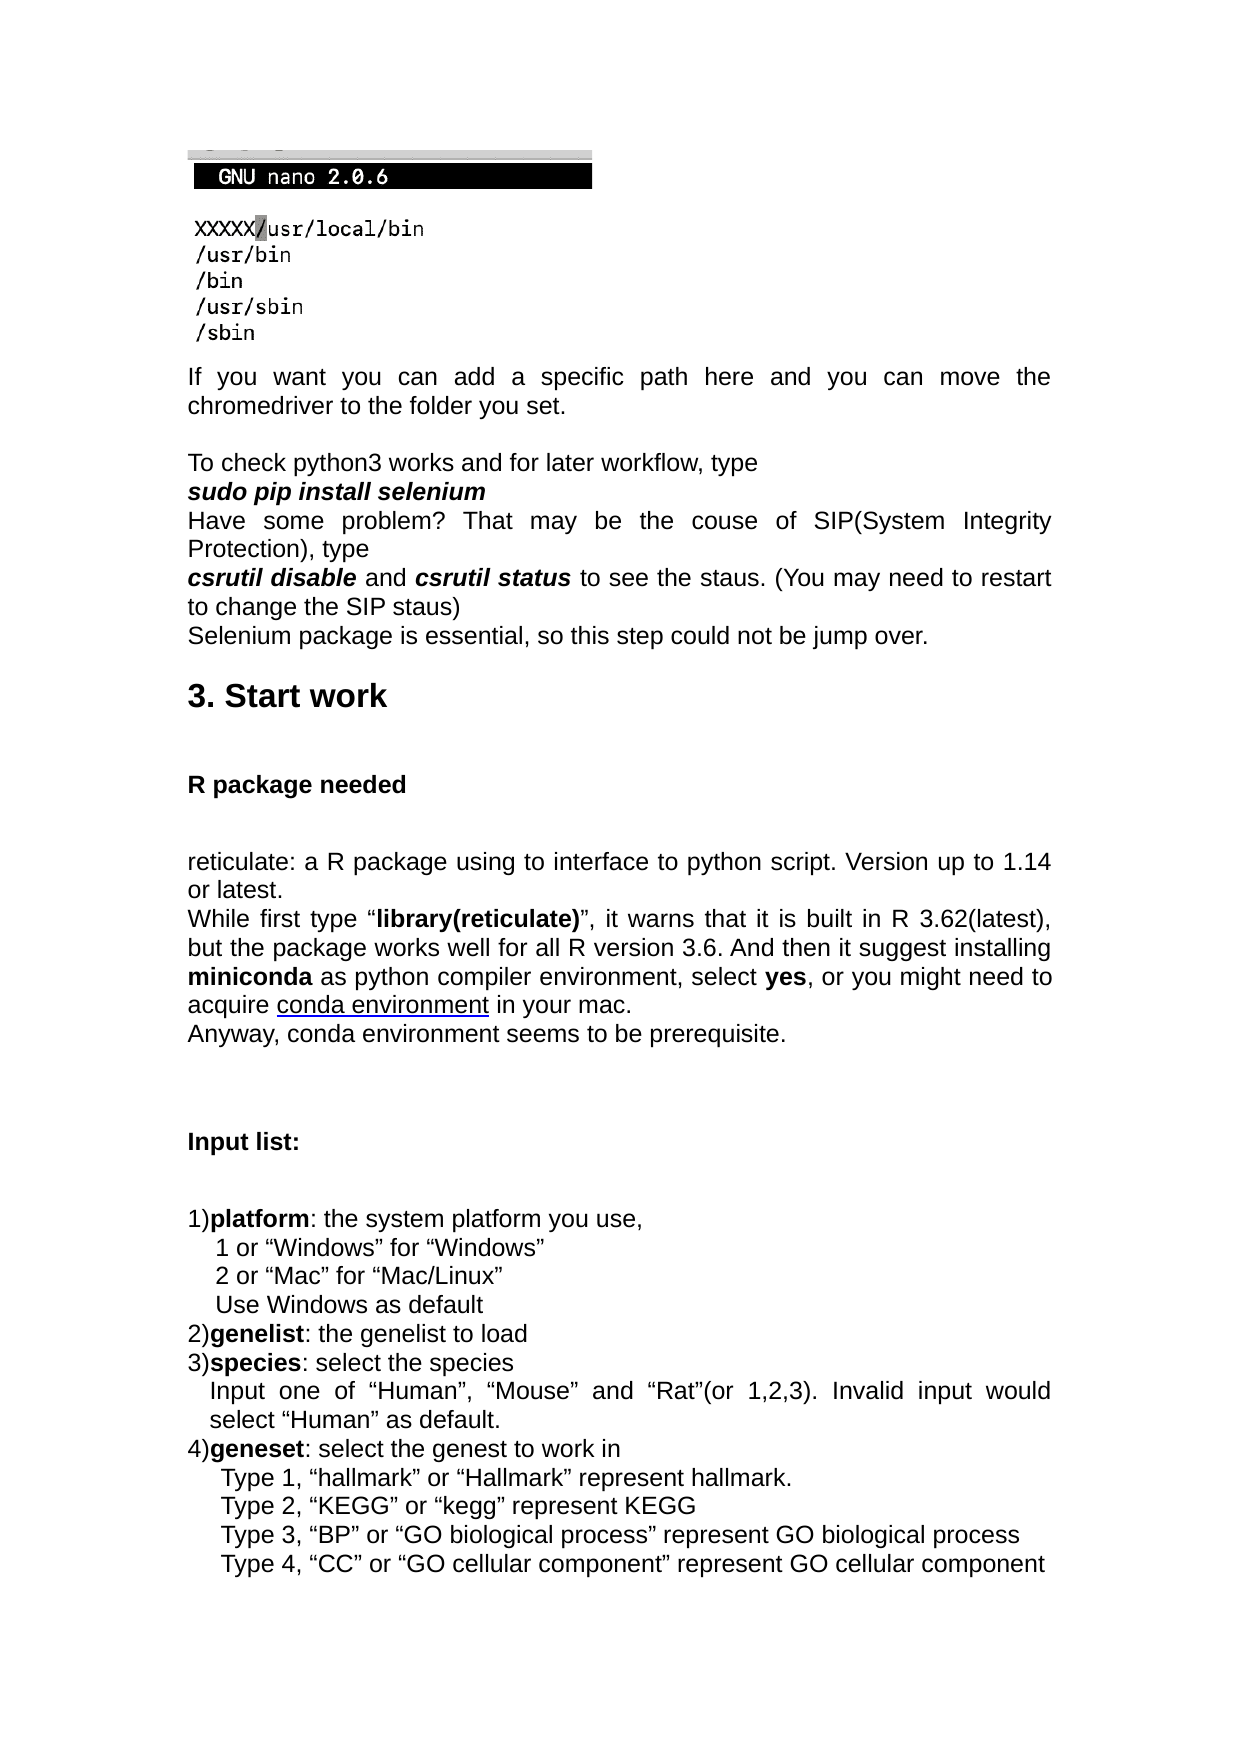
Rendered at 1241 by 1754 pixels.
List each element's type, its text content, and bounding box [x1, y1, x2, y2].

text Type 3, “BP” or “GO biological process” represent GO biological process [187, 1520, 1053, 1549]
picture [187, 150, 593, 362]
text While first type “library(reticulate)”, it warns that it is built in R 3.62(latest), but the package works well for all R version 3.6. And then it suggest installing miniconda as python compiler environment, select yes, or you might need to acquire conda environment in your mac. [187, 904, 1053, 1019]
subtitle Input list: [187, 1127, 1053, 1156]
text 1 or “Windows” for “Windows” [187, 1232, 1053, 1261]
text 1)platform: the system platform you use, [187, 1204, 1053, 1232]
text 3)species: select the species [187, 1347, 1053, 1376]
text Selenium package is essential, so this step could not be jump over. [187, 621, 1053, 649]
text Type 4, “CC” or “GO cellular component” represent GO cellular component [187, 1549, 1053, 1577]
subtitle 3. Start work [187, 676, 1053, 715]
text 2)genelist: the genelist to load [187, 1319, 1053, 1347]
text Type 2, “KEGG” or “kegg” represent KEGG [187, 1491, 1053, 1520]
text Input one of “Human”, “Mouse” and “Rat”(or 1,2,3). Invalid input would select “Human” as default. [209, 1376, 1053, 1434]
text Anyway, conda environment seems to be prerequisite. [187, 1019, 1053, 1048]
text sudo pip install selenium [187, 477, 1053, 506]
text csrutil disable and csrutil status to see the staus. (You may need to restart to change the SIP staus) [187, 563, 1053, 621]
text Use Windows as default [187, 1290, 1053, 1319]
text 2 or “Mac” for “Mac/Linux” [187, 1261, 1053, 1290]
text reticulate: a R package using to interface to python script. Version up to 1.14 or latest. [187, 847, 1053, 904]
subtitle R package needed [187, 770, 1053, 799]
text Have some problem? That may be the couse of SIP(System Integrity Protection), type [187, 506, 1053, 563]
text 4)geneset: select the genest to work in [187, 1434, 1053, 1462]
text Type 1, “hallmark” or “Hallmark” represent hallmark. [187, 1462, 1053, 1491]
text To check python3 works and for later workflow, type [187, 448, 1053, 477]
text If you want you can add a specific path here and you can move the chromedriver to the folder you set. [187, 362, 1053, 419]
